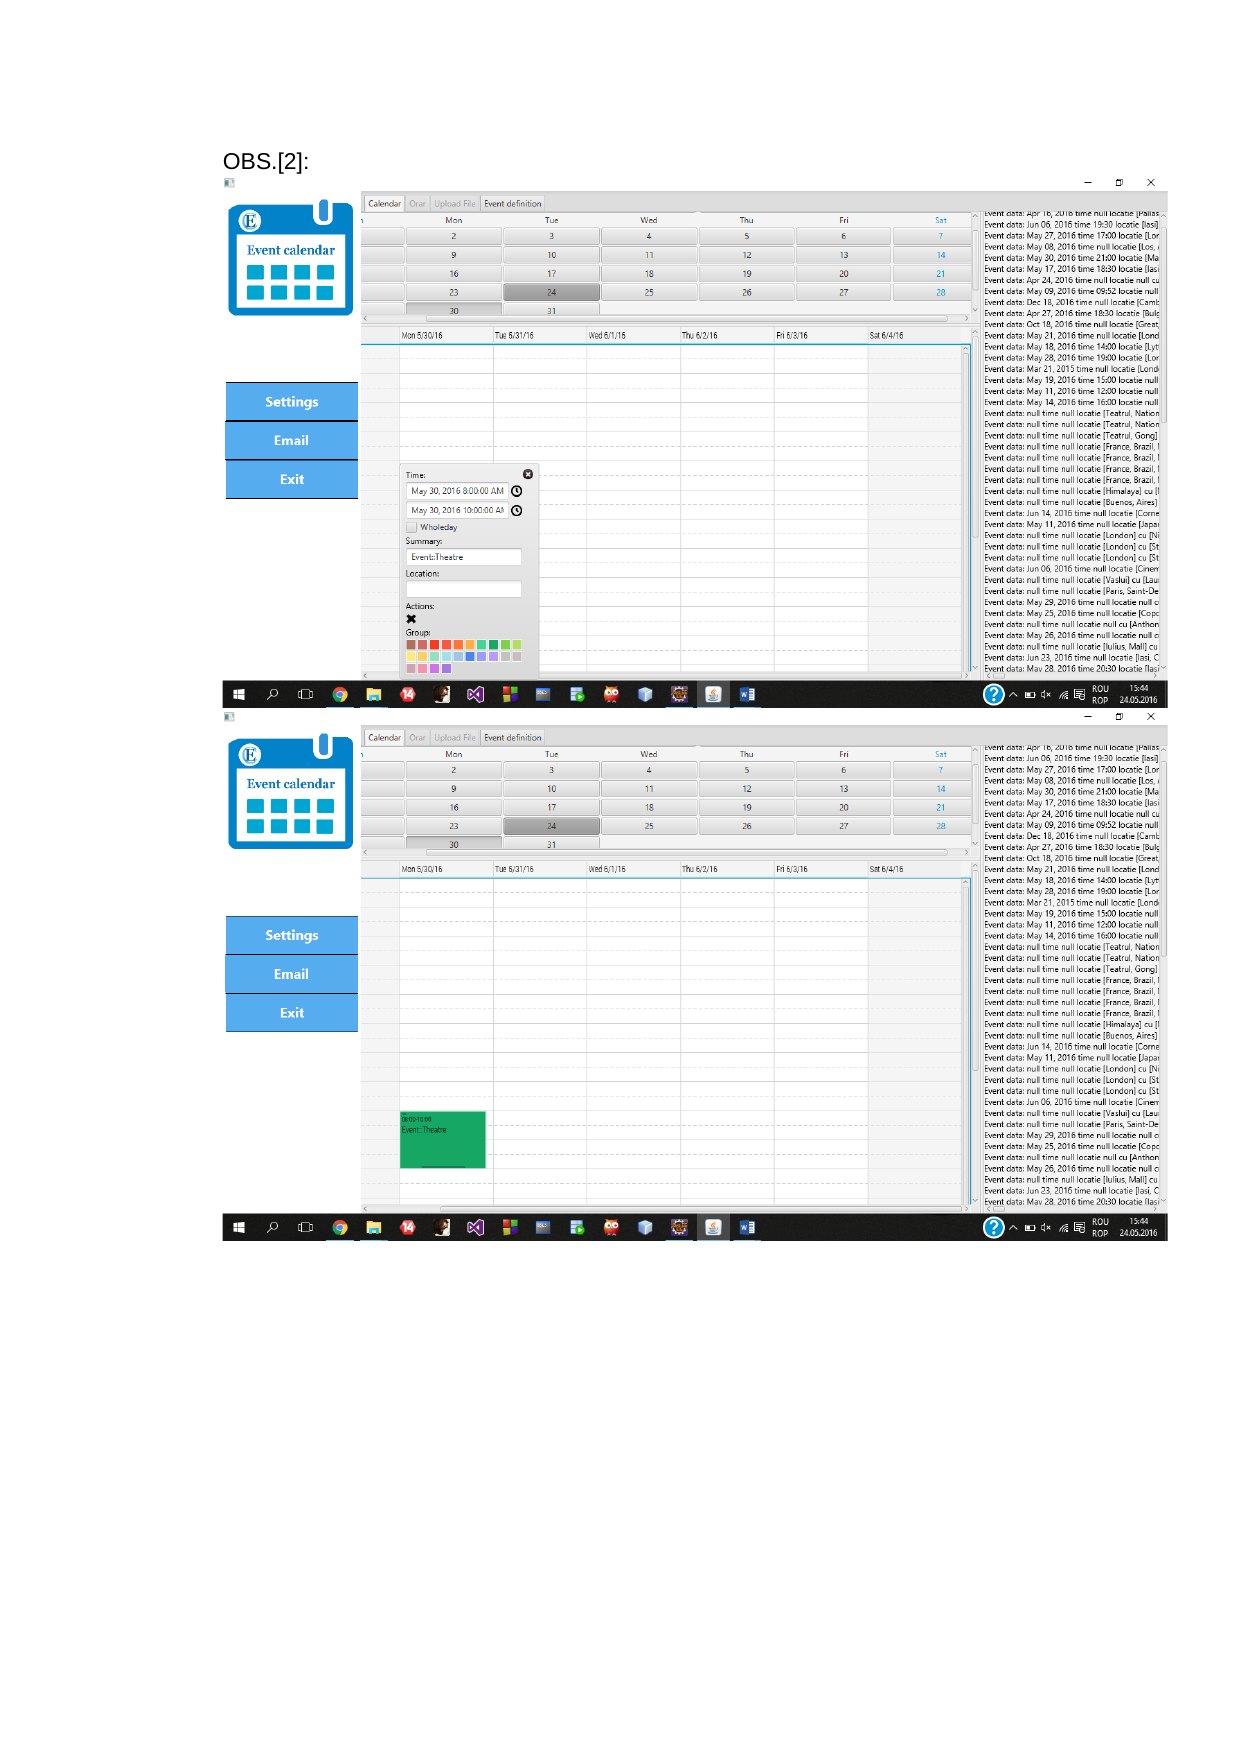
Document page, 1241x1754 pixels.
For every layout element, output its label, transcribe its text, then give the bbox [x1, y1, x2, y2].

list OBS.[2]: [223, 148, 1093, 174]
picture [222, 709, 1168, 1241]
picture [222, 176, 1168, 708]
